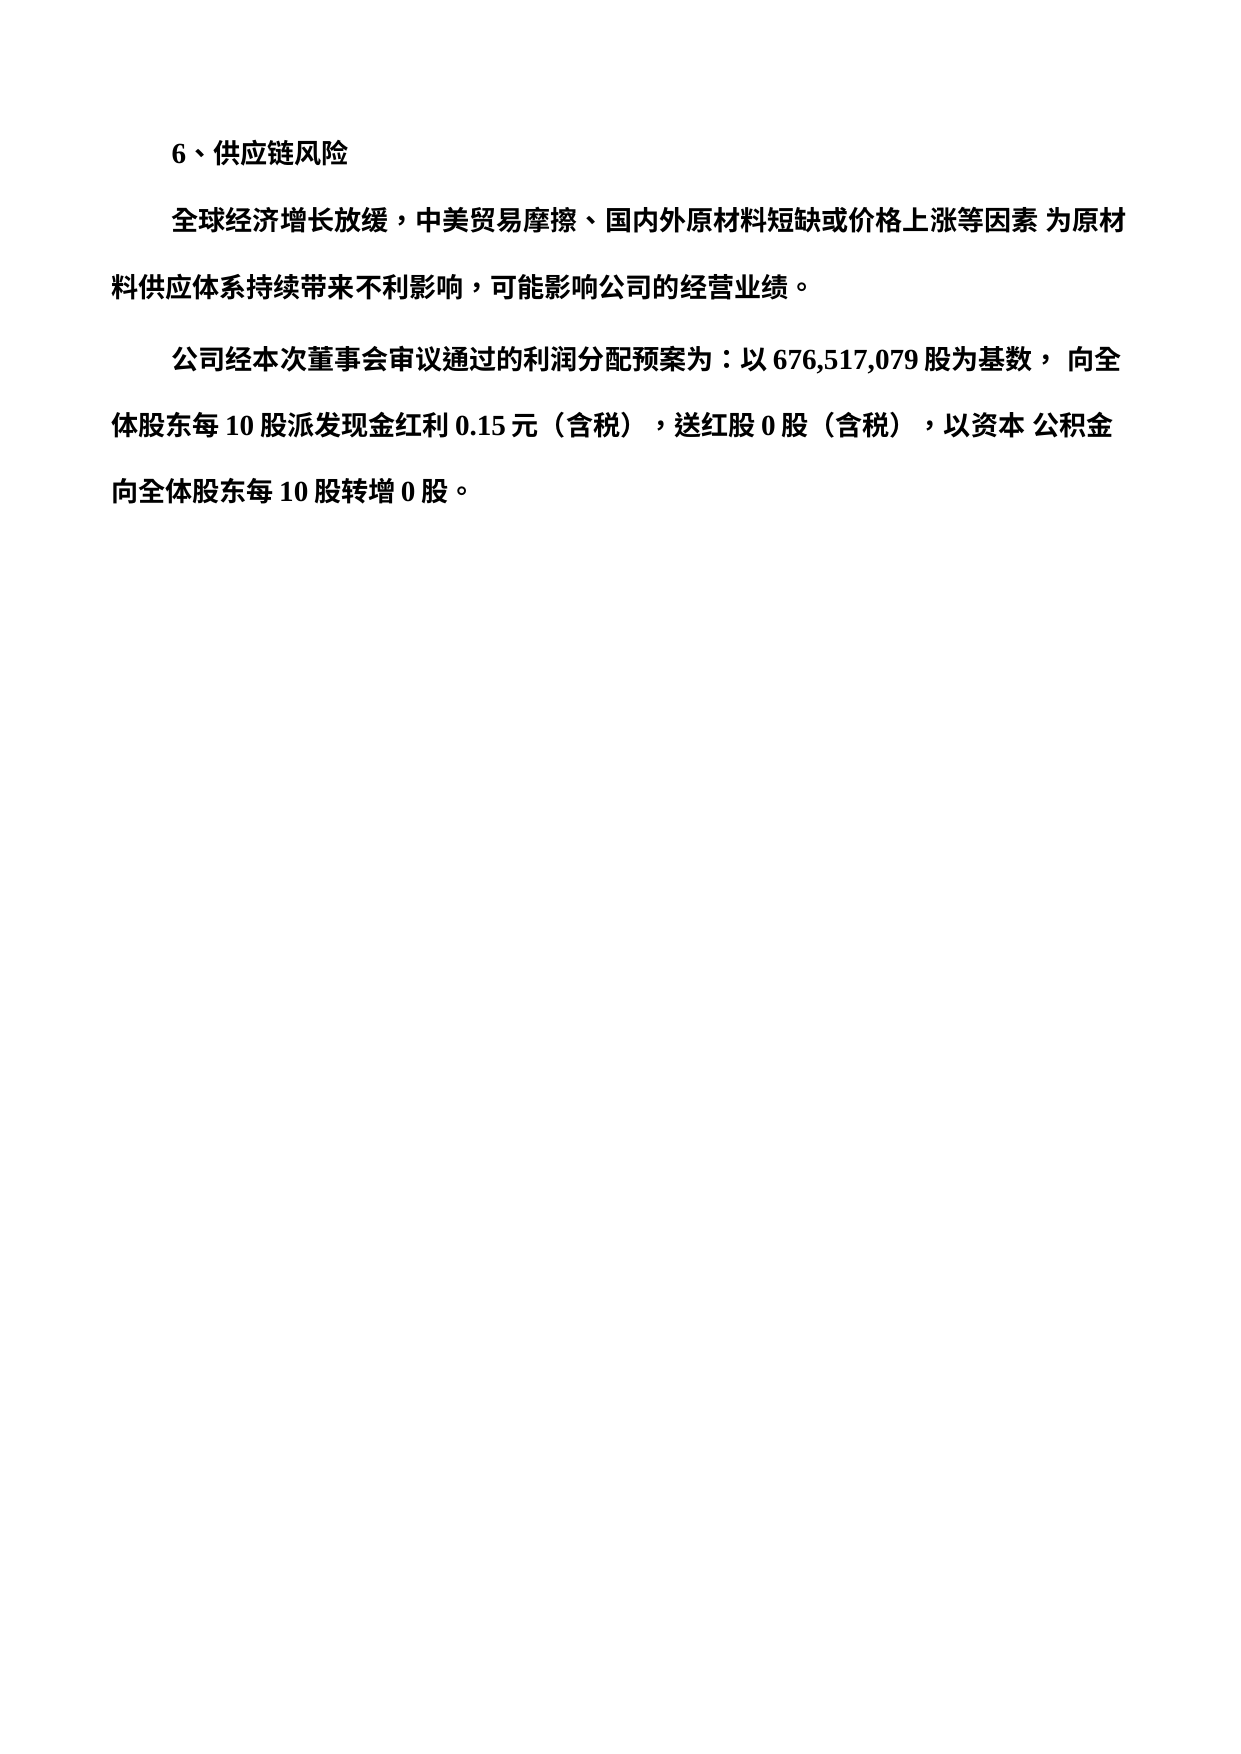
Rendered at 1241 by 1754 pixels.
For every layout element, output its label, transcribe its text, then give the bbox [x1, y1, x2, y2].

text 6、供应链风险 [111, 134, 1135, 171]
text 公司经本次董事会审议通过的利润分配预案为：以676,517,079股为基数， 向全体股东每10股派发现金红利0.15元（含税），送红股0股（含税），以资本 公积金向全体股东每10股转增0股。 [111, 317, 1135, 515]
text 全球经济增长放缓，中美贸易摩擦、国内外原材料短缺或价格上涨等因素 为原材料供应体系持续带来不利影响，可能影响公司的经营业绩。 [111, 178, 1135, 311]
